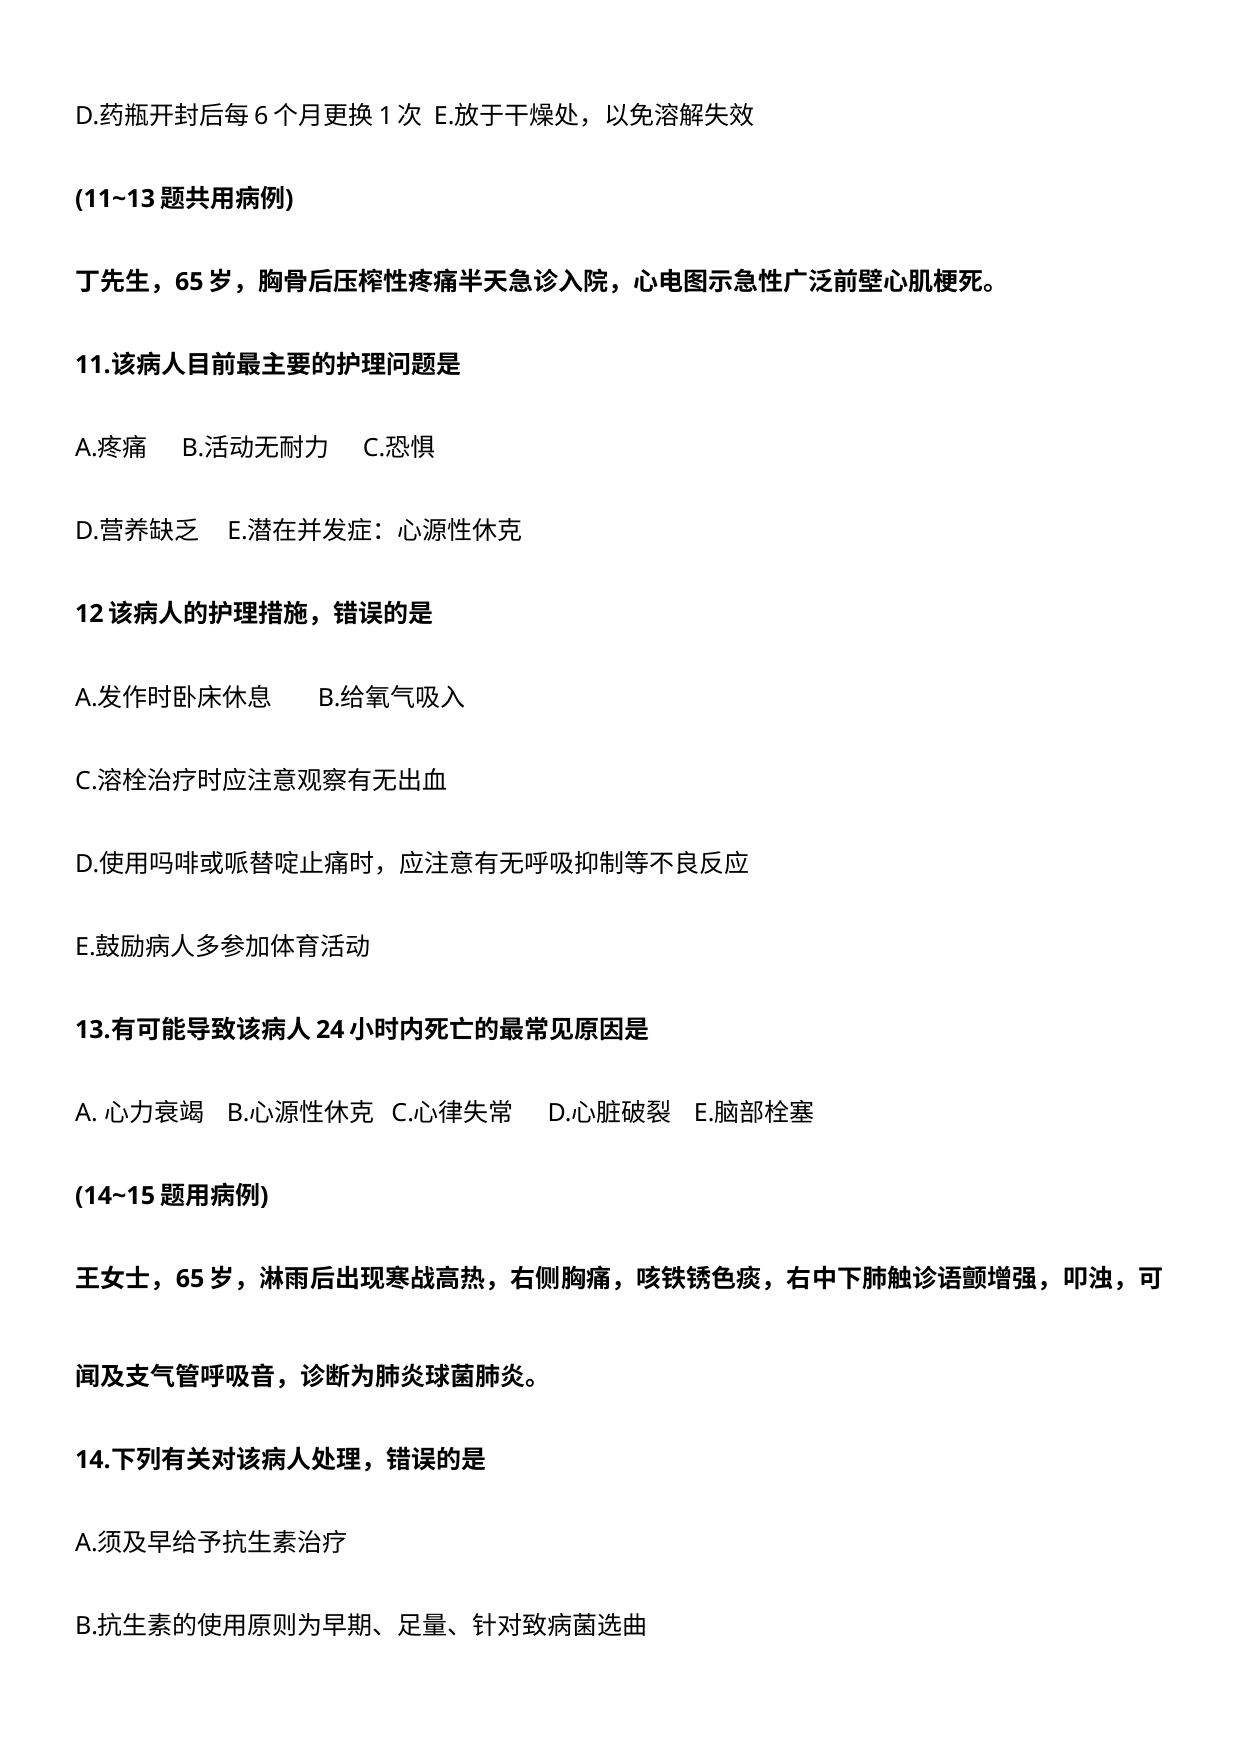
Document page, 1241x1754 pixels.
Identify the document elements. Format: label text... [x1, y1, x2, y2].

text E.鼓励病人多参加体育活动 [75, 912, 1165, 977]
text C.溶栓治疗时应注意观察有无出血 [75, 746, 1165, 811]
text 14.下列有关对该病人处理，错误的是 [75, 1425, 1165, 1490]
text B.抗生素的使用原则为早期、足量、针对致病菌选曲 [75, 1591, 1165, 1656]
text A.发作时卧床休息 B.给氧气吸入 [75, 663, 1165, 728]
text A.疼痛 B.活动无耐力 C.恐惧 [75, 413, 1165, 478]
text 11.该病人目前最主要的护理问题是 [75, 330, 1165, 395]
text 12该病人的护理措施，错误的是 [75, 579, 1165, 644]
text D.使用吗啡或哌替啶止痛时，应注意有无呼吸抑制等不良反应 [75, 829, 1165, 894]
text 王女士，65岁，淋雨后出现寒战高热，右侧胸痛，咳铁锈色痰，右中下肺触诊语颤增强，叩浊，可闻及支气管呼吸音，诊断为肺炎球菌肺炎。 [75, 1244, 1165, 1407]
text D.药瓶开封后每6个月更换1次 E.放于干燥处，以免溶解失效 [75, 81, 1165, 146]
text D.营养缺乏 E.潜在并发症：心源性休克 [75, 496, 1165, 561]
text A.须及早给予抗生素治疗 [75, 1508, 1165, 1573]
text (11~13题共用病例) [75, 164, 1165, 229]
text A. 心力衰竭 B.心源性休克 C.心律失常 D.心脏破裂 E.脑部栓塞 [75, 1078, 1165, 1143]
text 13.有可能导致该病人24小时内死亡的最常见原因是 [75, 995, 1165, 1060]
text (14~15题用病例) [75, 1161, 1165, 1226]
text 丁先生，65岁，胸骨后压榨性疼痛半天急诊入院，心电图示急性广泛前壁心肌梗死。 [75, 247, 1165, 312]
